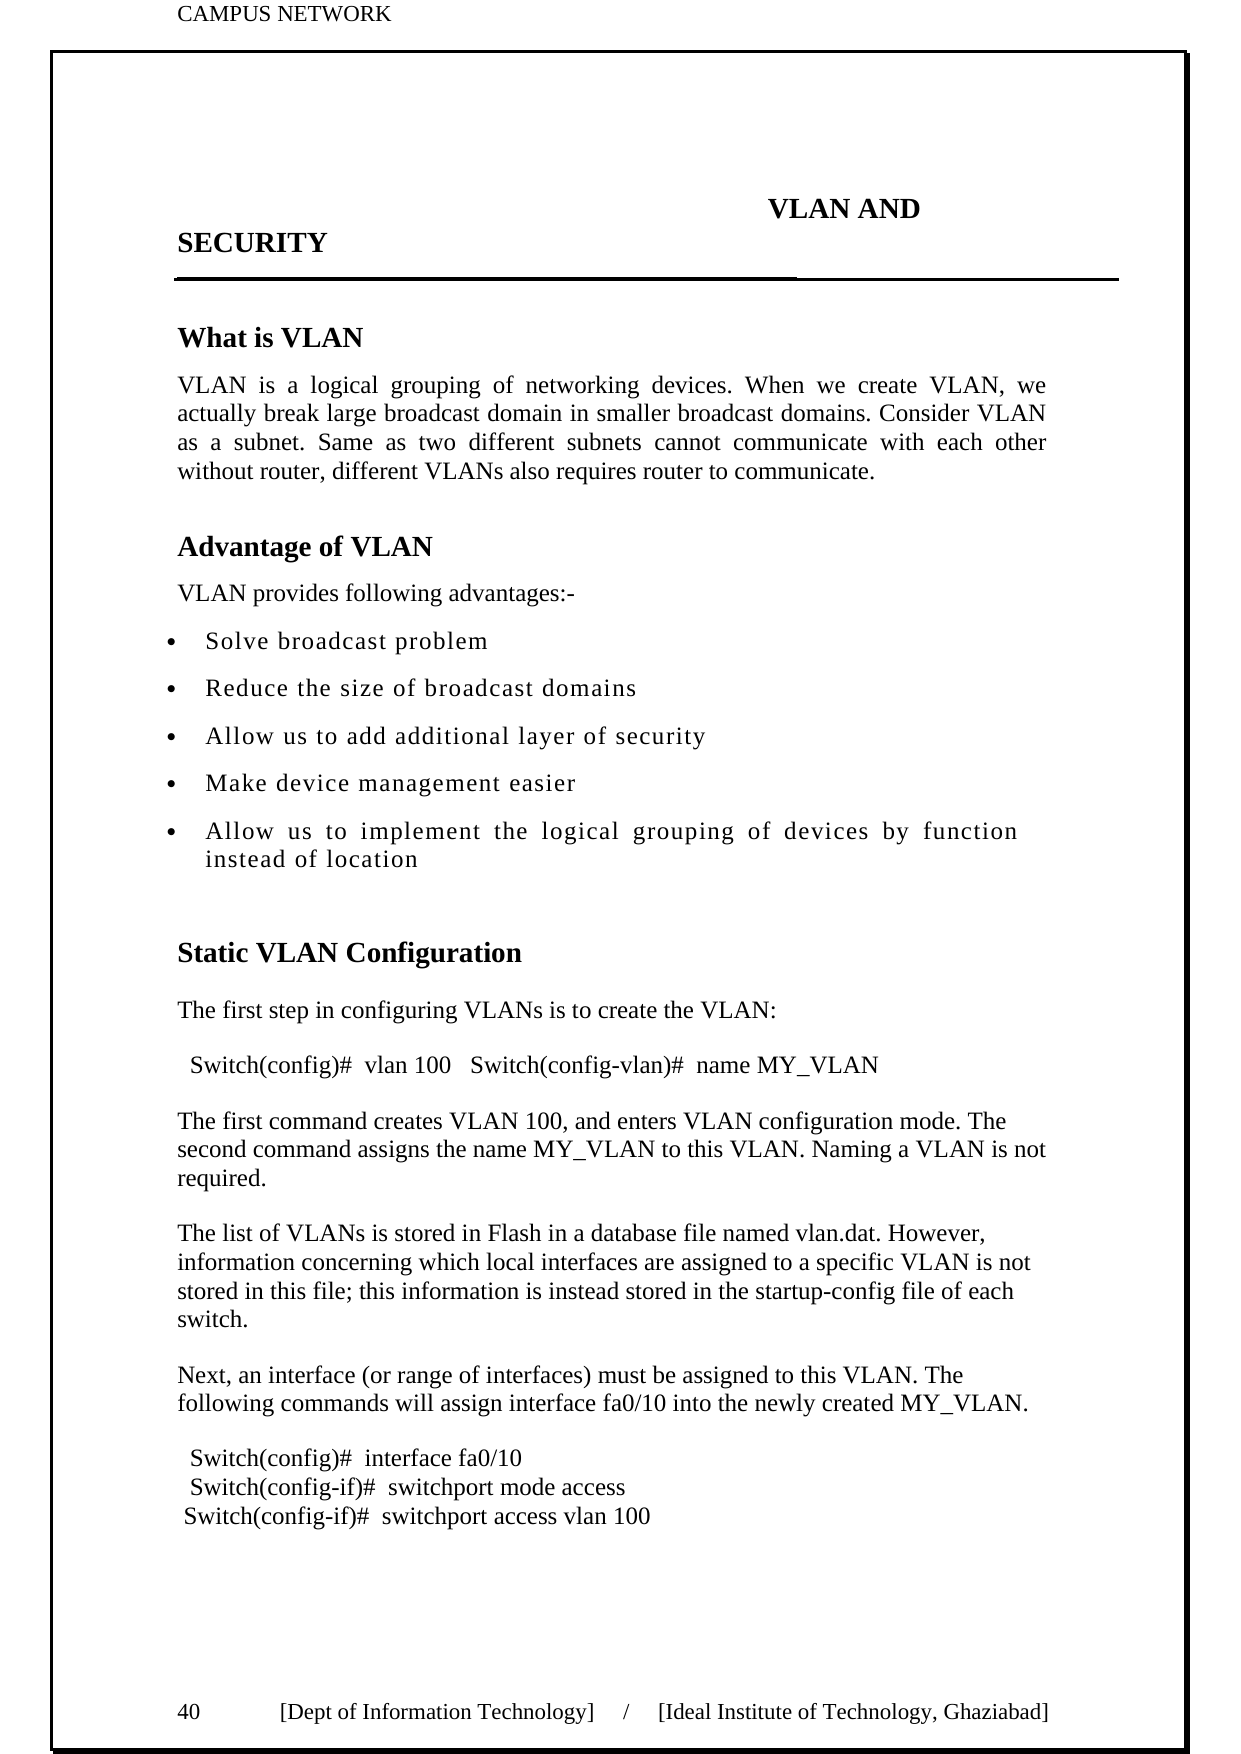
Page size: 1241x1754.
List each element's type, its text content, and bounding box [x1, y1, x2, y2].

text VLAN is a logical grouping of networking devices. When we create VLAN, we actually break large broadcast domain in smaller broadcast domains. Consider VLAN as a subnet. Same as two different subnets cannot communicate with each other without router, different VLANs also requires router to communicate. [177, 370, 1047, 485]
list Solve broadcast problem [168, 626, 1019, 654]
text Next, an interface (or range of interfaces) must be assigned to this VLAN. The following commands will assign interface fa0/10 into the newly created MY_VLAN. [177, 1360, 1047, 1417]
list Reduce the size of broadcast domains [168, 673, 1019, 702]
text What is VLAN [177, 321, 1047, 354]
text The first command creates VLAN 100, and enters VLAN configuration mode. The second command assigns the name MY_VLAN to this VLAN. Naming a VLAN is not required. [177, 1106, 1047, 1192]
list Make device management easier [168, 768, 1019, 797]
text Switch(config-if)# switchport access vlan 100 [177, 1501, 1047, 1530]
text Switch(config)# vlan 100 Switch(config-vlan)# name MY_VLAN [177, 1051, 1047, 1079]
text Switch(config)# interface fa0/10 [177, 1443, 1047, 1472]
list Allow us to implement the logical grouping of devices by function instead of location [168, 816, 1019, 873]
text VLAN AND SECURITY [177, 192, 1047, 259]
list Allow us to add additional layer of security [168, 721, 1019, 749]
text Advantage of VLAN [177, 529, 1047, 563]
text The list of VLANs is stored in Flash in a database file named vlan.dat. However, information concerning which local interfaces are assigned to a specific VLAN is not stored in this file; this information is instead stored in the startup-config file of each switch. [177, 1218, 1047, 1333]
text The first step in configuring VLANs is to create the VLAN: [177, 996, 1047, 1024]
text Static VLAN Configuration [177, 936, 1047, 969]
text Switch(config-if)# switchport mode access [177, 1472, 1047, 1501]
text VLAN provides following advantages:- [177, 578, 1047, 607]
